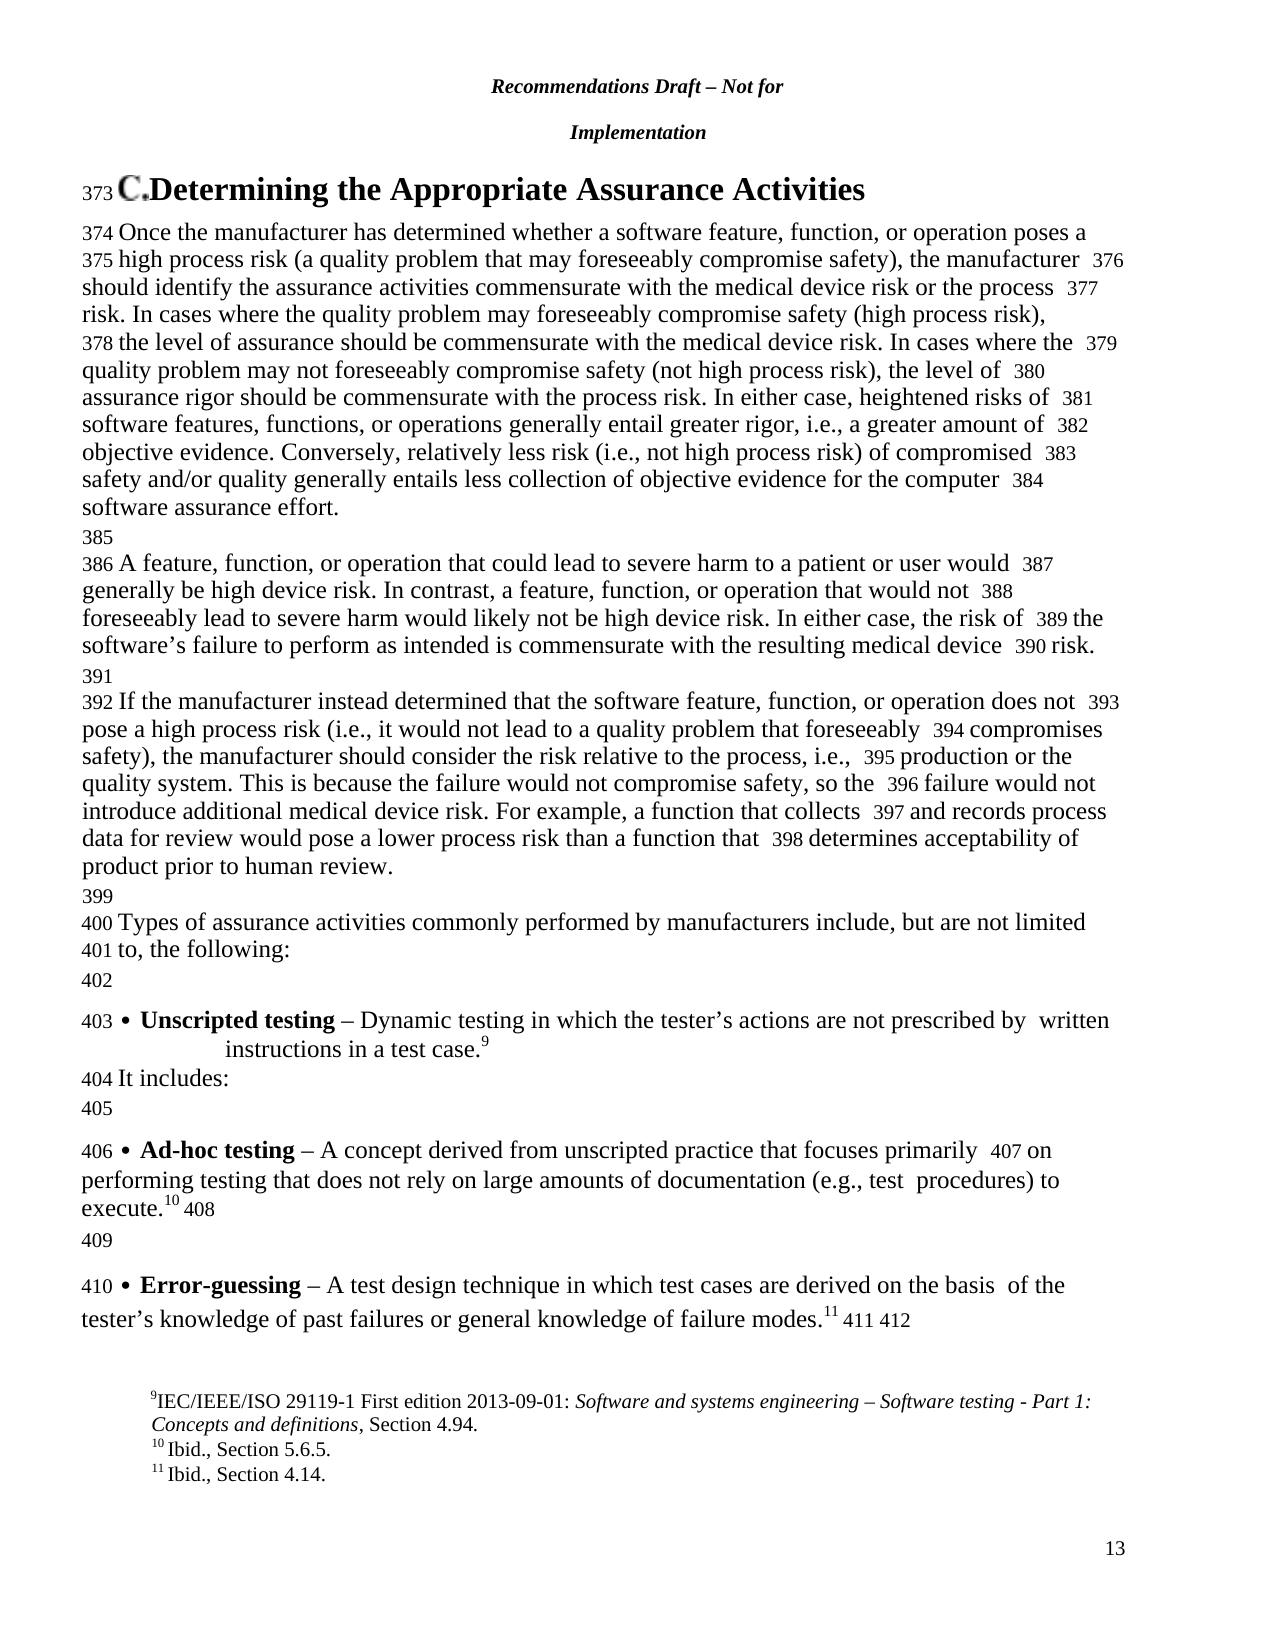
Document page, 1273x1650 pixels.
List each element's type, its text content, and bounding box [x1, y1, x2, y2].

text 399 [82, 884, 1263, 908]
text 13 [81, 1536, 1125, 1560]
text 378 the level of assurance should be commensurate with the medical device risk. In cases where the 379 quality problem may not foreseeably compromise safety (not high process risk), the level of 380 assurance rigor should be commensurate with the process risk. In either case, heightened risks of 381 software features, functions, or operations generally entail greater rigor, i.e., a greater amount of 382 objective evidence. Conversely, relatively less risk (i.e., not high process risk) of compromised 383 safety and/or quality generally entails less collection of objective evidence for the computer 384 software assurance effort. [82, 329, 1124, 520]
text 374 Once the manufacturer has determined whether a software feature, function, or operation poses a 375 high process risk (a quality problem that may foreseeably compromise safety), the manufacturer 376 should identify the assurance activities commensurate with the medical device risk or the process 377 risk. In cases where the quality problem may foreseeably compromise safety (high process risk), [82, 219, 1129, 328]
text 10 Ibid., Section 5.6.5. [151, 1436, 1263, 1461]
text 404 It includes: [81, 1063, 1263, 1092]
text 400 Types of assurance activities commonly performed by manufacturers include, but are not limited 401 to, the following: [81, 908, 1124, 963]
text 410 ∙ Error-guessing – A test design technique in which test cases are derived on the basis of the tester’s knowledge of past failures or general knowledge of failure modes.11 411 412 [81, 1254, 1124, 1333]
text 391 [82, 663, 1263, 688]
text 409 [81, 1228, 1263, 1252]
text 392 If the manufacturer instead determined that the software feature, function, or operation does not 393 pose a high process risk (i.e., it would not lead to a quality problem that foreseeably 394 compromises safety), the manufacturer should consider the risk relative to the process, i.e., 395 production or the quality system. This is because the failure would not compromise safety, so the 396 failure would not introduce additional medical device risk. For example, a function that collects 397 and records process data for review would pose a lower process risk than a function that 398 determines acceptability of product prior to human review. [82, 688, 1128, 879]
text 385 [82, 525, 1263, 549]
picture [118, 175, 149, 201]
text 386 A feature, function, or operation that could lead to severe harm to a patient or user would 387 generally be high device risk. In contrast, a feature, function, or operation that would not 388 foreseeably lead to severe harm would likely not be high device risk. In either case, the risk of 389 the software’s failure to perform as intended is commensurate with the resulting medical device 390 risk. [82, 549, 1113, 659]
text 405 [81, 1096, 1263, 1120]
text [464, 74, 812, 144]
text 402 [81, 968, 1263, 992]
text 9IEC/IEEE/ISO 29119-1 First edition 2013-09-01: Software and systems engineering – Software testing - Part 1: Concepts and definitions, Section 4.94. [150, 1390, 1103, 1436]
text 406 ∙ Ad-hoc testing – A concept derived from unscripted practice that focuses primarily 407 on performing testing that does not rely on large amounts of documentation (e.g., test procedures) to execute.10 408 [81, 1122, 1123, 1222]
text 373 Determining the Appropriate Assurance Activities [82, 169, 1263, 207]
text 11 Ibid., Section 4.14. [151, 1461, 1263, 1486]
text 403 ∙ Unscripted testing – Dynamic testing in which the tester’s actions are not prescribed by written instructions in a test case.9 [81, 994, 1118, 1063]
